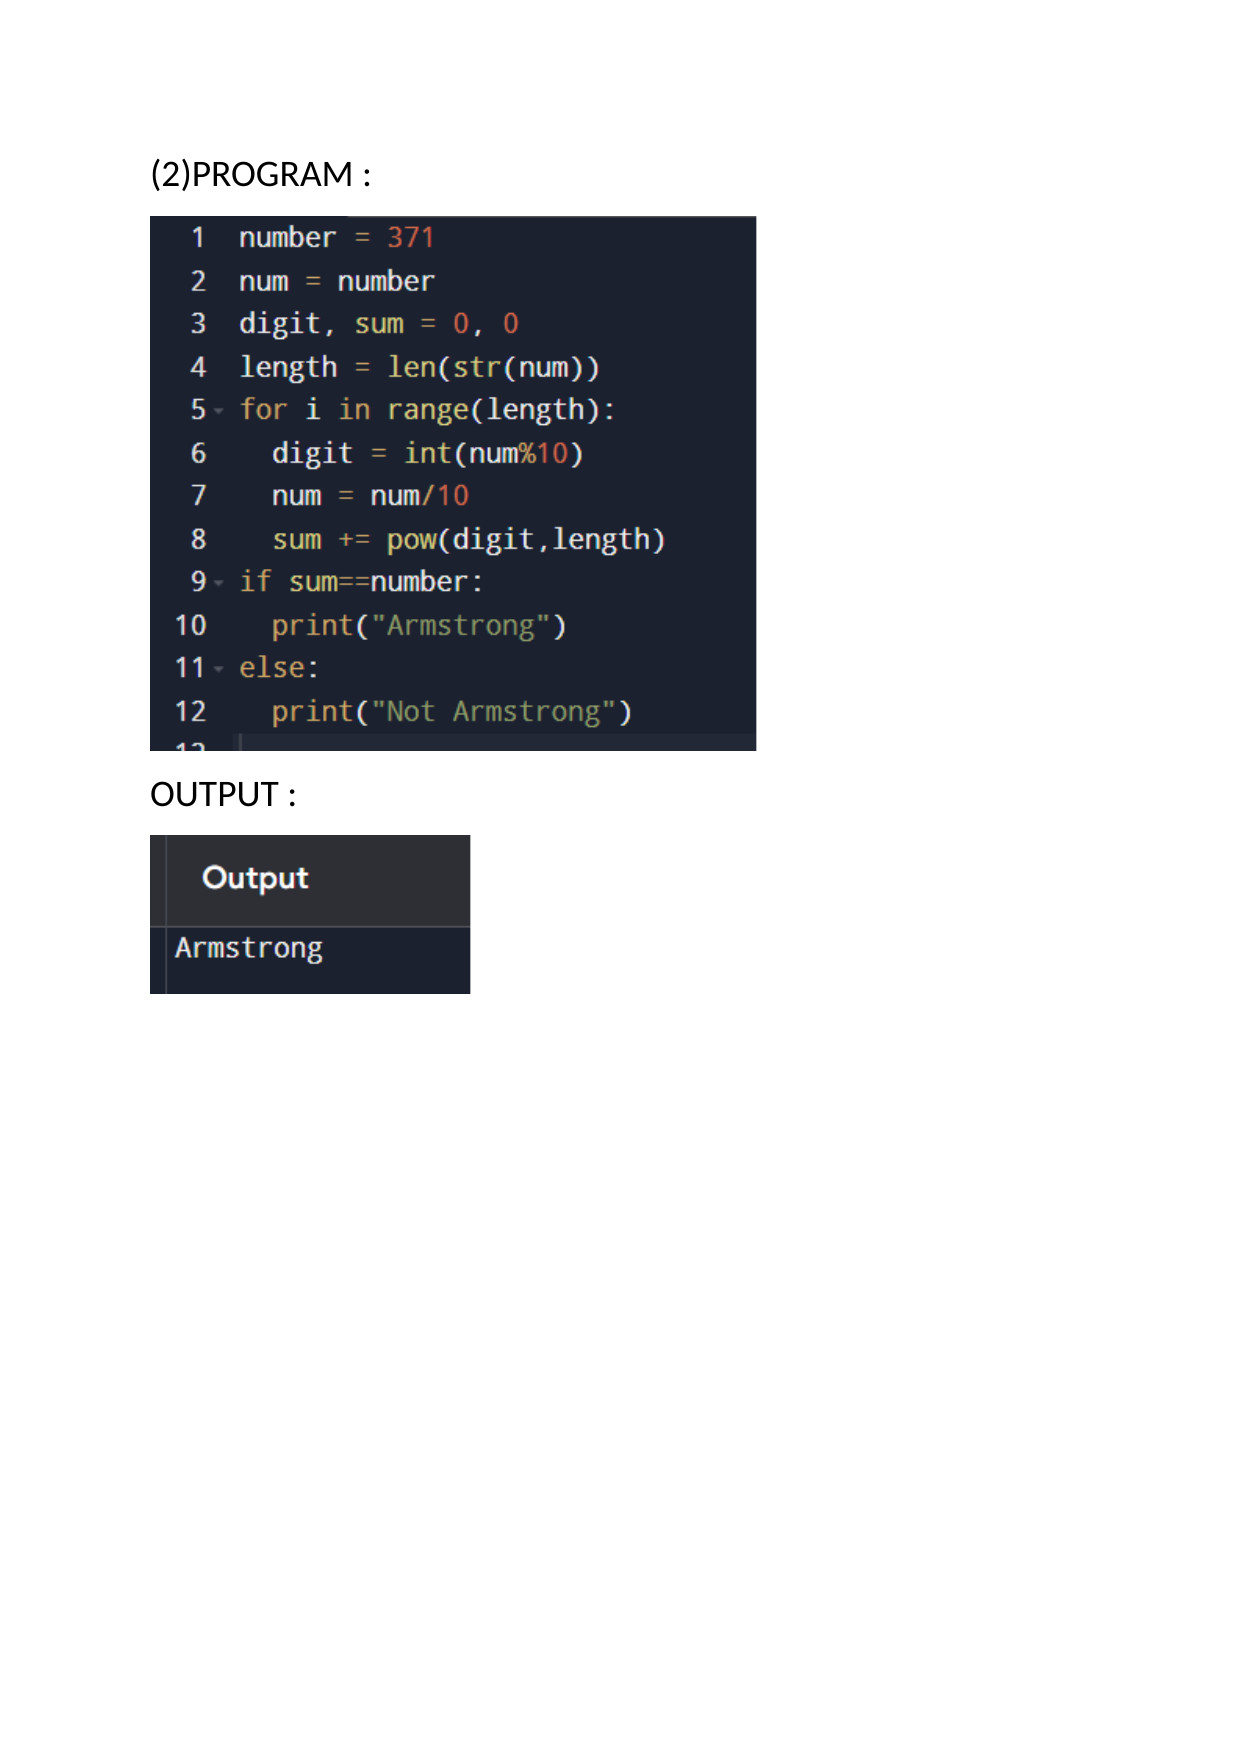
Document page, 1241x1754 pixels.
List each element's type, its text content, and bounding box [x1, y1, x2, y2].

picture [150, 216, 757, 751]
text (2)PROGRAM : [150, 150, 1090, 196]
text OUTPUT : [150, 769, 1090, 815]
picture [150, 835, 471, 994]
